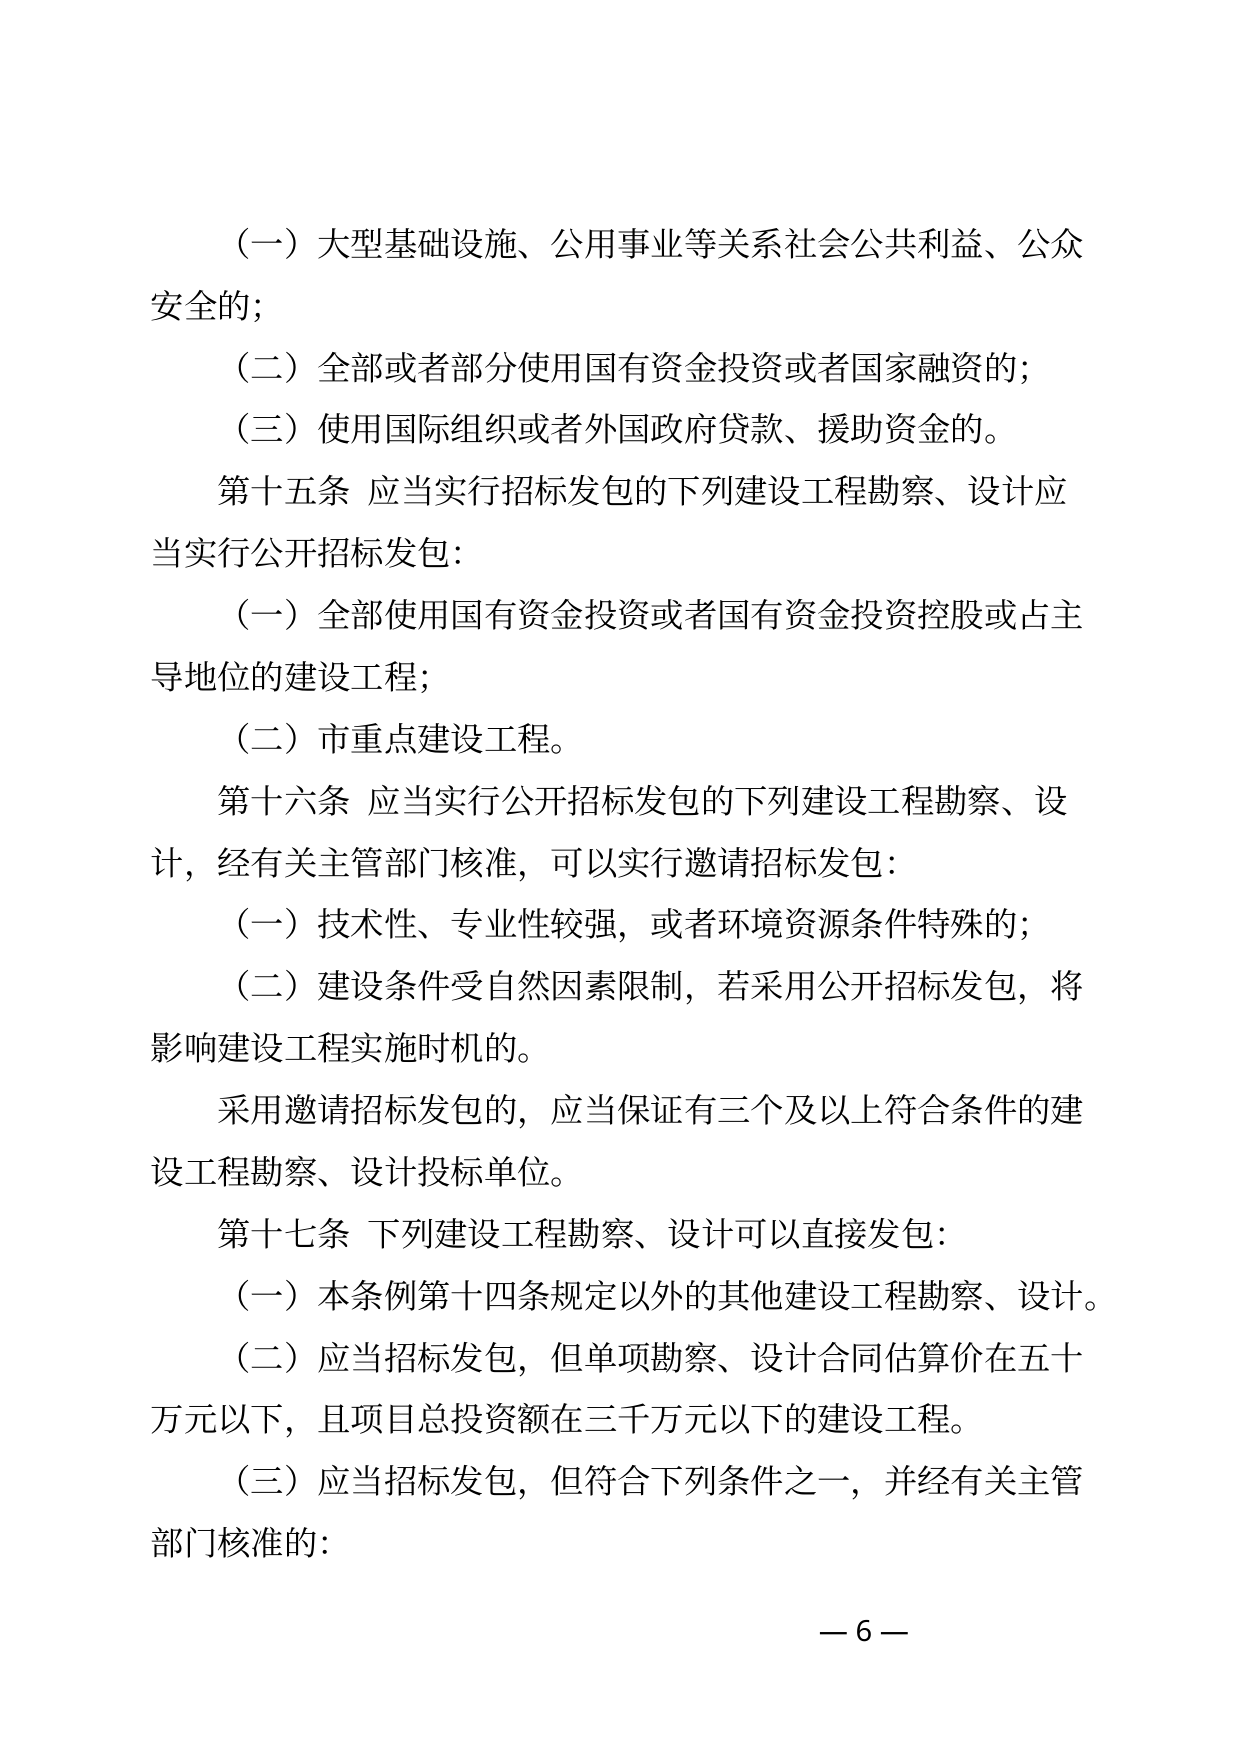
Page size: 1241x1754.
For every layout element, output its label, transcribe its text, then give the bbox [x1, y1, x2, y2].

text （一）全部使用国有资金投资或者国有资金投资控股或占主导地位的建设工程； [151, 578, 1089, 702]
text 第十五条 应当实行招标发包的下列建设工程勘察、设计应当实行公开招标发包： [151, 454, 1089, 578]
text （二）建设条件受自然因素限制，若采用公开招标发包，将影响建设工程实施时机的。 [151, 949, 1089, 1073]
text （三）应当招标发包，但符合下列条件之一，并经有关主管部门核准的： [151, 1444, 1089, 1568]
text （一）本条例第十四条规定以外的其他建设工程勘察、设计。 [151, 1258, 1089, 1320]
text （一）大型基础设施、公用事业等关系社会公共利益、公众安全的； [151, 207, 1089, 330]
text （二）市重点建设工程。 [151, 702, 1089, 763]
text （二）全部或者部分使用国有资金投资或者国家融资的； [151, 330, 1089, 392]
text （二）应当招标发包，但单项勘察、设计合同估算价在五十万元以下，且项目总投资额在三千万元以下的建设工程。 [151, 1320, 1089, 1444]
text 第十六条 应当实行公开招标发包的下列建设工程勘察、设计，经有关主管部门核准，可以实行邀请招标发包： [151, 763, 1089, 887]
text （三）使用国际组织或者外国政府贷款、援助资金的。 [151, 392, 1089, 454]
text 采用邀请招标发包的，应当保证有三个及以上符合条件的建设工程勘察、设计投标单位。 [151, 1073, 1089, 1197]
text （一）技术性、专业性较强，或者环境资源条件特殊的； [151, 887, 1089, 949]
text 第十七条 下列建设工程勘察、设计可以直接发包： [151, 1197, 1089, 1258]
